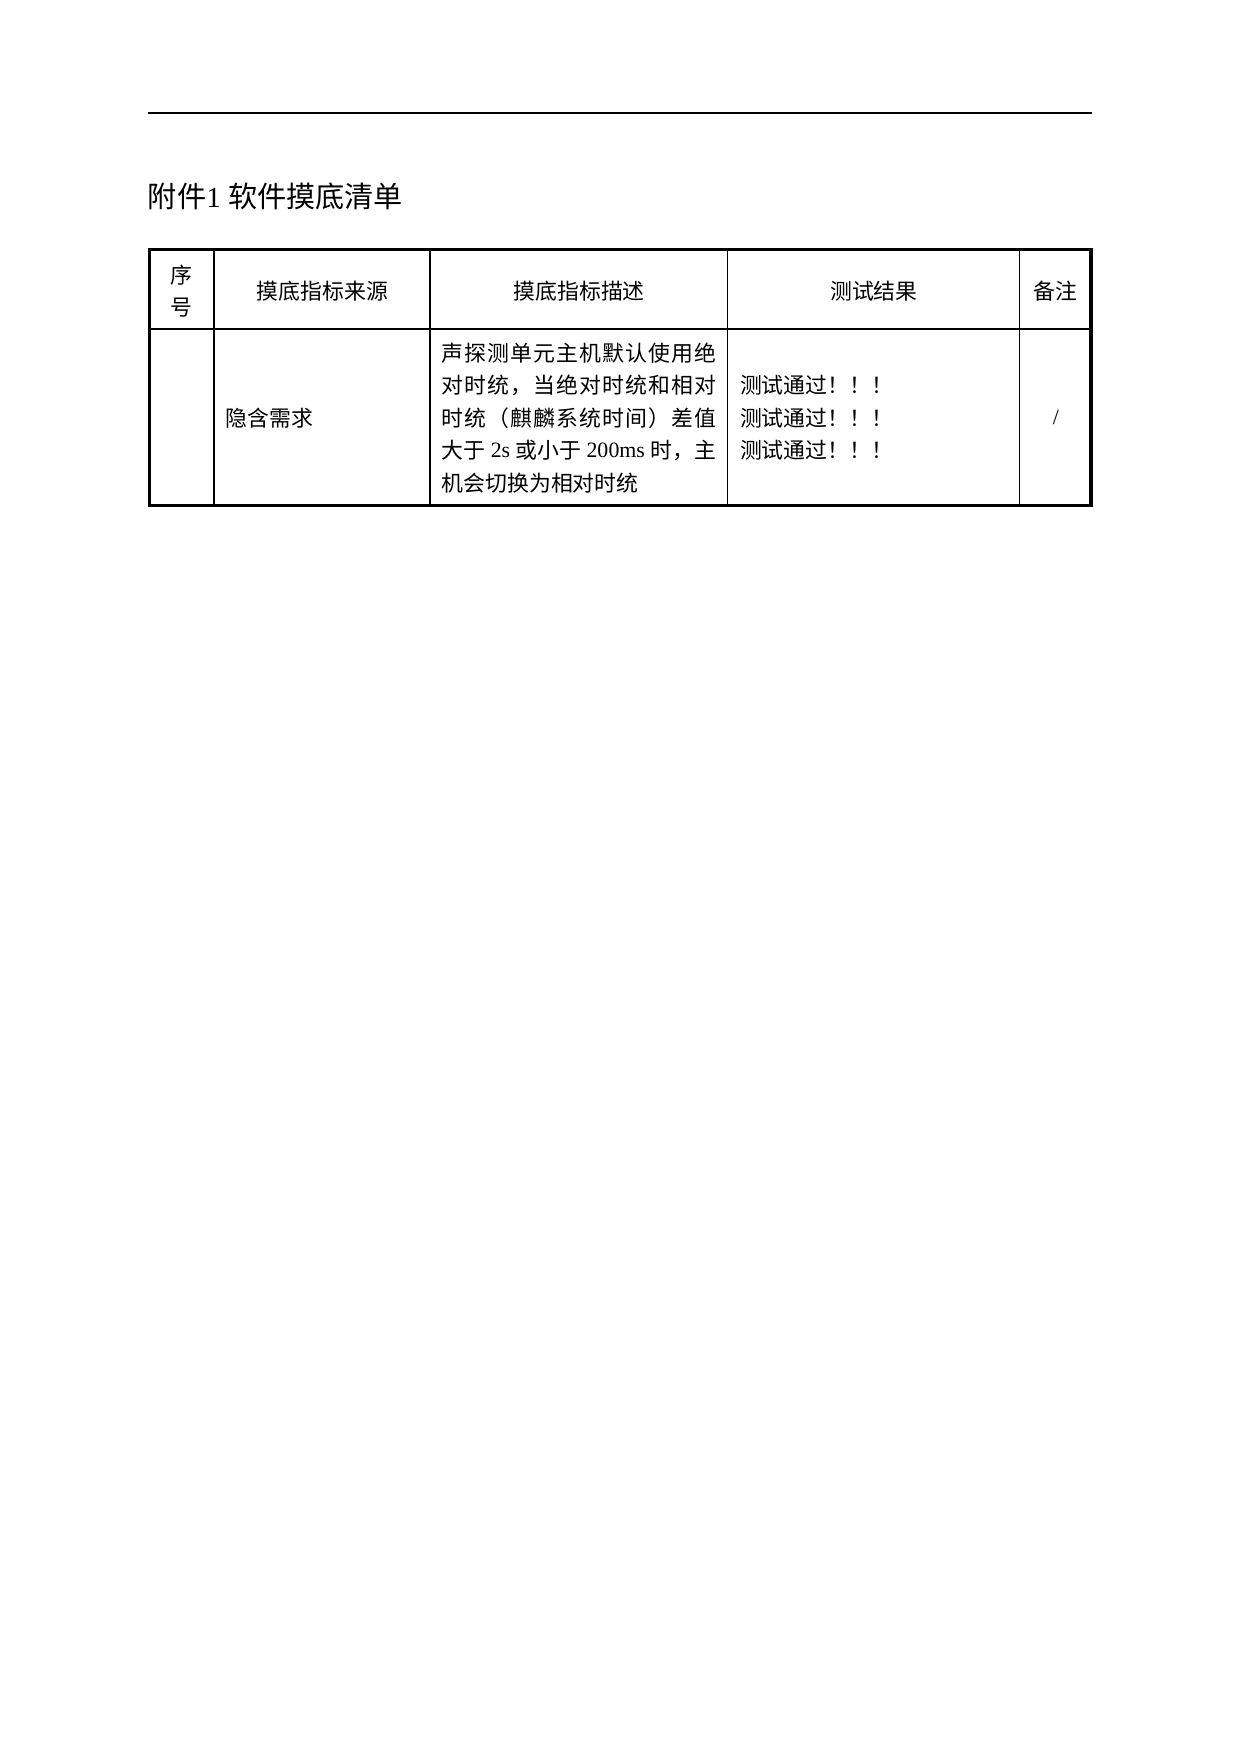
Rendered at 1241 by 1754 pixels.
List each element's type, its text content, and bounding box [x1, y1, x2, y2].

table_header 摸底指标来源 [215, 251, 429, 328]
table_header 备注 [1020, 251, 1089, 328]
subtitle 软件摸底清单 [148, 162, 1092, 227]
table_cell 隐含需求 [215, 330, 429, 504]
table_header 序号 [151, 251, 213, 328]
table_cell / [1020, 330, 1089, 504]
table_cell 测试通过！！！ 测试通过！！！ 测试通过！！！ [728, 330, 1019, 504]
table_header 测试结果 [728, 251, 1019, 328]
table_cell [151, 330, 213, 504]
table_header 摸底指标描述 [431, 251, 727, 328]
table_cell 声探测单元主机默认使用绝对时统，当绝对时统和相对时统（麒麟系统时间）差值大于2s或小于200ms时，主机会切换为相对时统 [431, 330, 727, 504]
